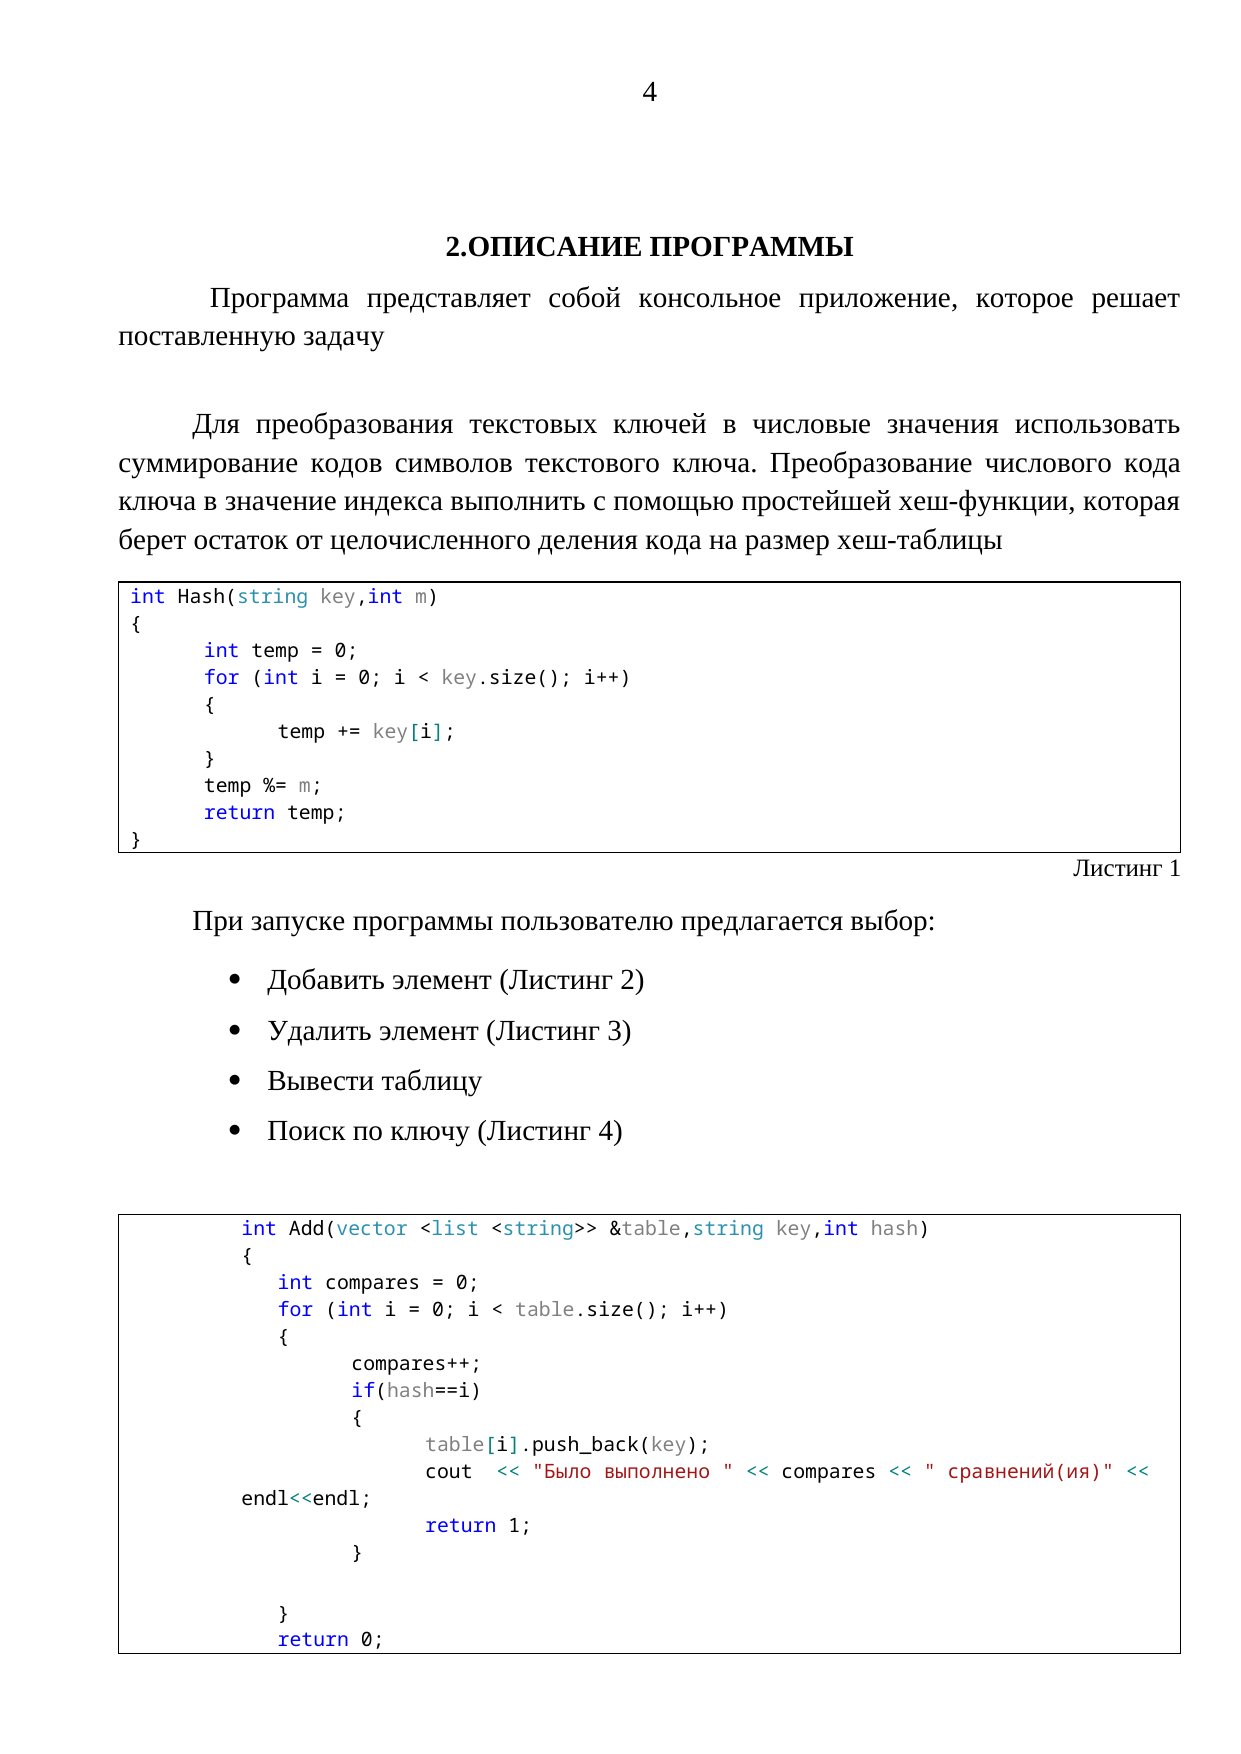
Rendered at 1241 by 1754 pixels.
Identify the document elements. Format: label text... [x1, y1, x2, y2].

text Программа представляет собой консольное приложение, которое решает поставленную задачу [118, 280, 1181, 352]
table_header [119, 1215, 1180, 1653]
text Для преобразования текстовых ключей в числовые значения использовать суммирование кодов символов текстового ключа. Преобразование числового кода ключа в значение индекса выполнить с помощью простейшей хеш-функции, которая берет остаток от целочисленного деления кода на размер хеш-таблицы [118, 406, 1181, 556]
subtitle Описание программы [118, 229, 1181, 263]
list Вывести таблицу [229, 1063, 1181, 1097]
table_header int Hash(string key,int m) { int temp = 0; for (int i = 0; i < key.size(); i++) { temp += key[i]; } temp %= m; return temp; } [119, 583, 1180, 852]
list Поиск по ключу (Листинг 4) [229, 1113, 1181, 1147]
list Добавить элемент (Листинг 2) [229, 962, 1181, 996]
text При запуске программы пользователю предлагается выбор: [118, 903, 1181, 936]
list Удалить элемент (Листинг 3) [229, 1013, 1181, 1046]
text Листинг 1 [118, 853, 1181, 882]
